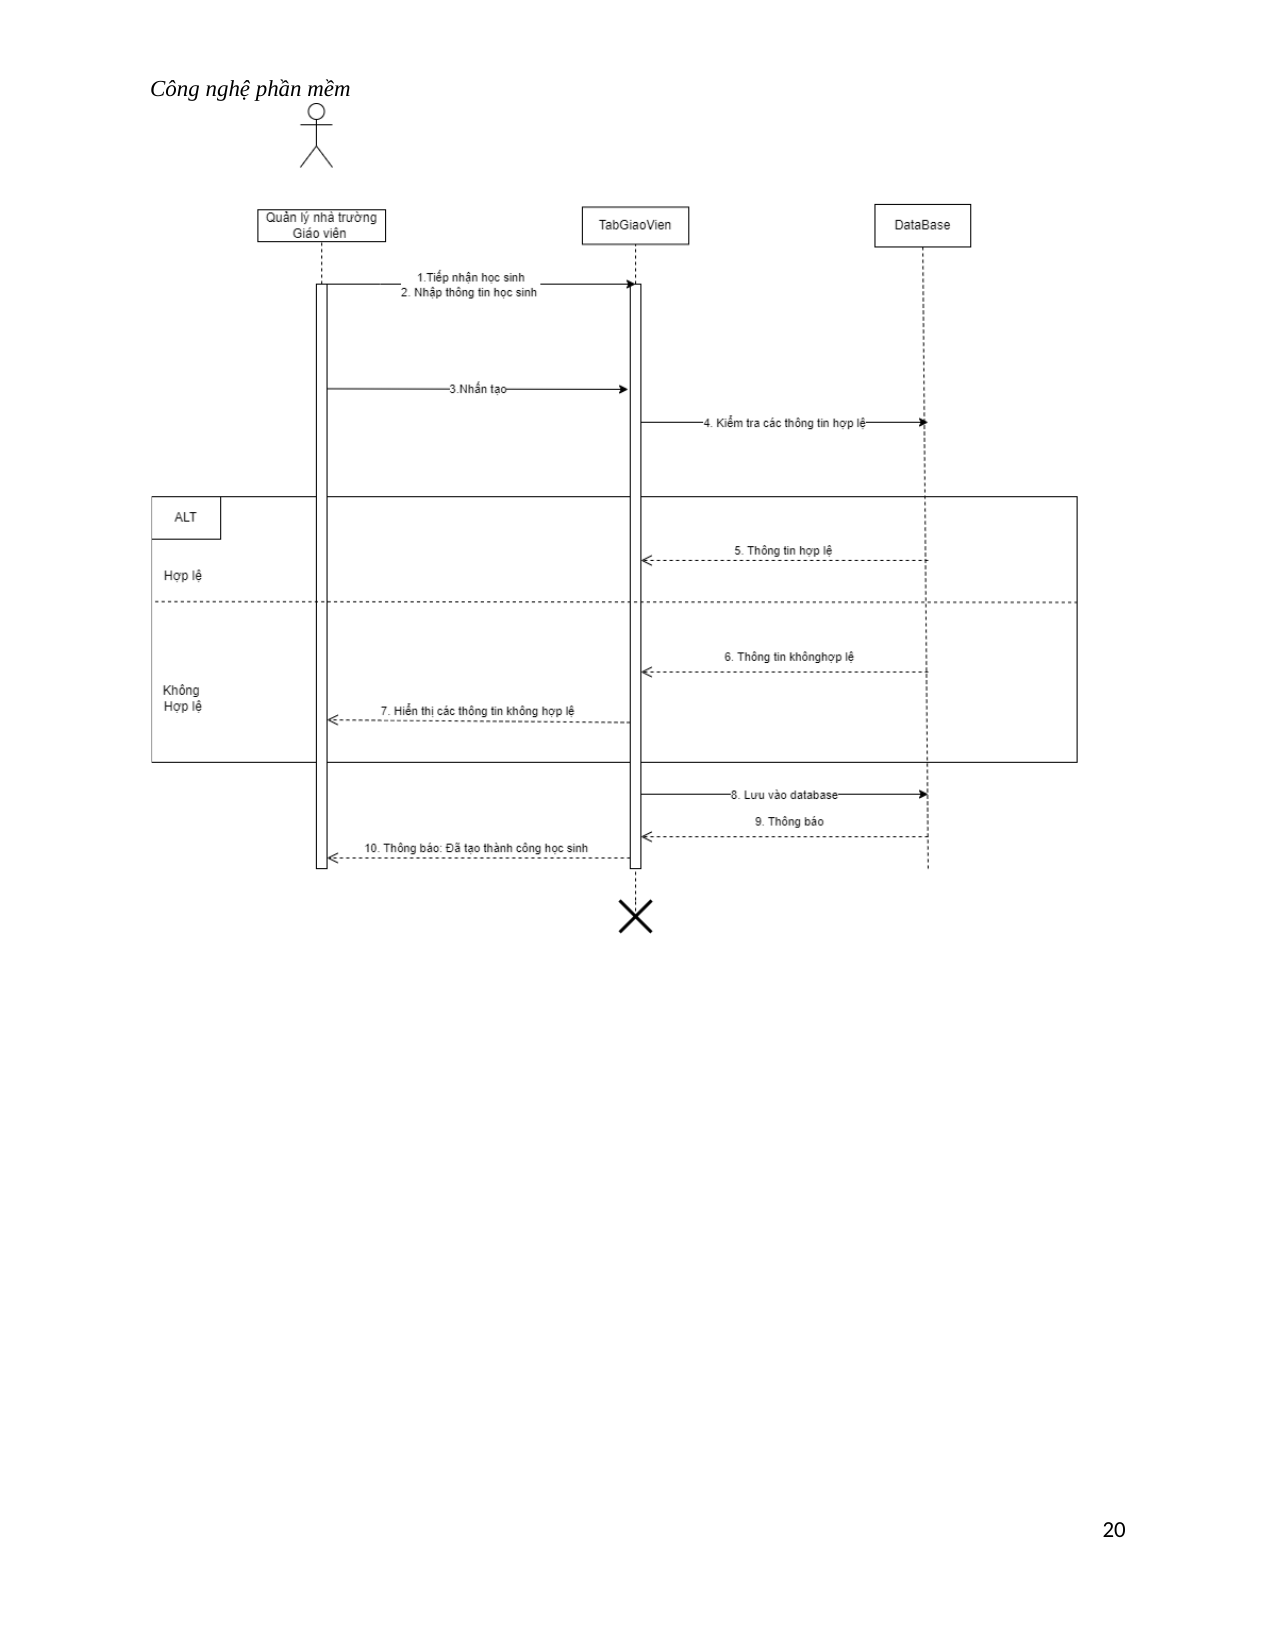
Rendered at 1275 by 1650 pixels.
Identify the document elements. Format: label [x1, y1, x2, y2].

picture [151, 103, 1083, 934]
